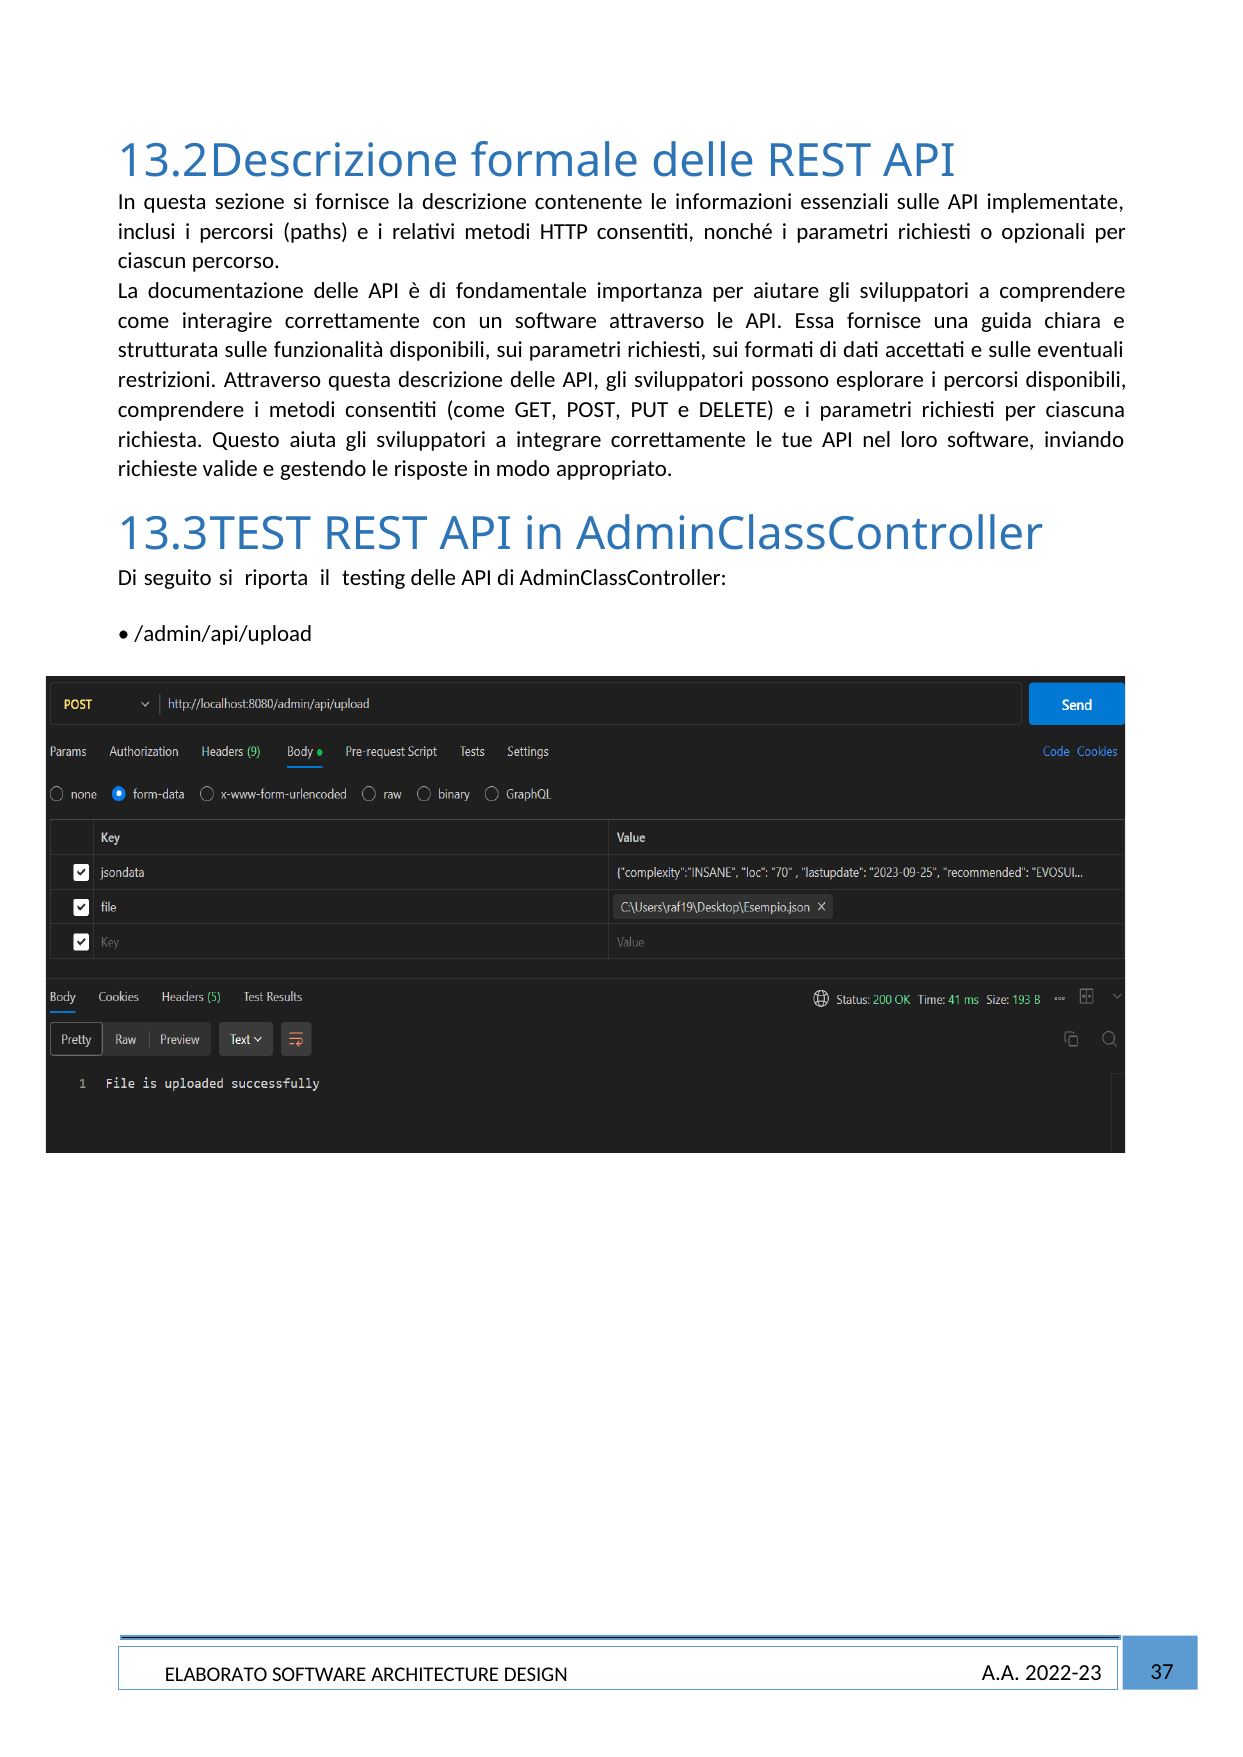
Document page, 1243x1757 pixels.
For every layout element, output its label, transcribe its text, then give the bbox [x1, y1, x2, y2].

text In questa sezione si fornisce la descrizione contenente le informazioni essenziali sulle API implementate, inclusi i percorsi (paths) e i relativi metodi HTTP consentiti, nonché i parametri richiesti o opzionali per ciascun percorso. [118, 187, 1126, 274]
text • /admin/api/upload [46, 619, 1243, 647]
picture [45, 676, 1125, 1153]
text Di seguito si riporta il testing delle API di AdminClassController: [118, 563, 1243, 591]
subtitle TEST REST API in AdminClassController [117, 500, 1243, 562]
text La documentazione delle API è di fondamentale importanza per aiutare gli sviluppatori a comprendere come interagire correttamente con un software attraverso le API. Essa fornisce una guida chiara e strutturata sulle funzionalità disponibili, sui parametri richiesti, sui formati di dati accettati e sulle eventuali restrizioni. Attraverso questa descrizione delle API, gli sviluppatori possono esplorare i percorsi disponibili, comprendere i metodi consentiti (come GET, POST, PUT e DELETE) e i parametri richiesti per ciascuna richiesta. Questo aiuta gli sviluppatori a integrare correttamente le tue API nel loro software, inviando richieste valide e gestendo le risposte in modo appropriato. [118, 276, 1126, 482]
subtitle Descrizione formale delle REST API [117, 133, 1243, 187]
